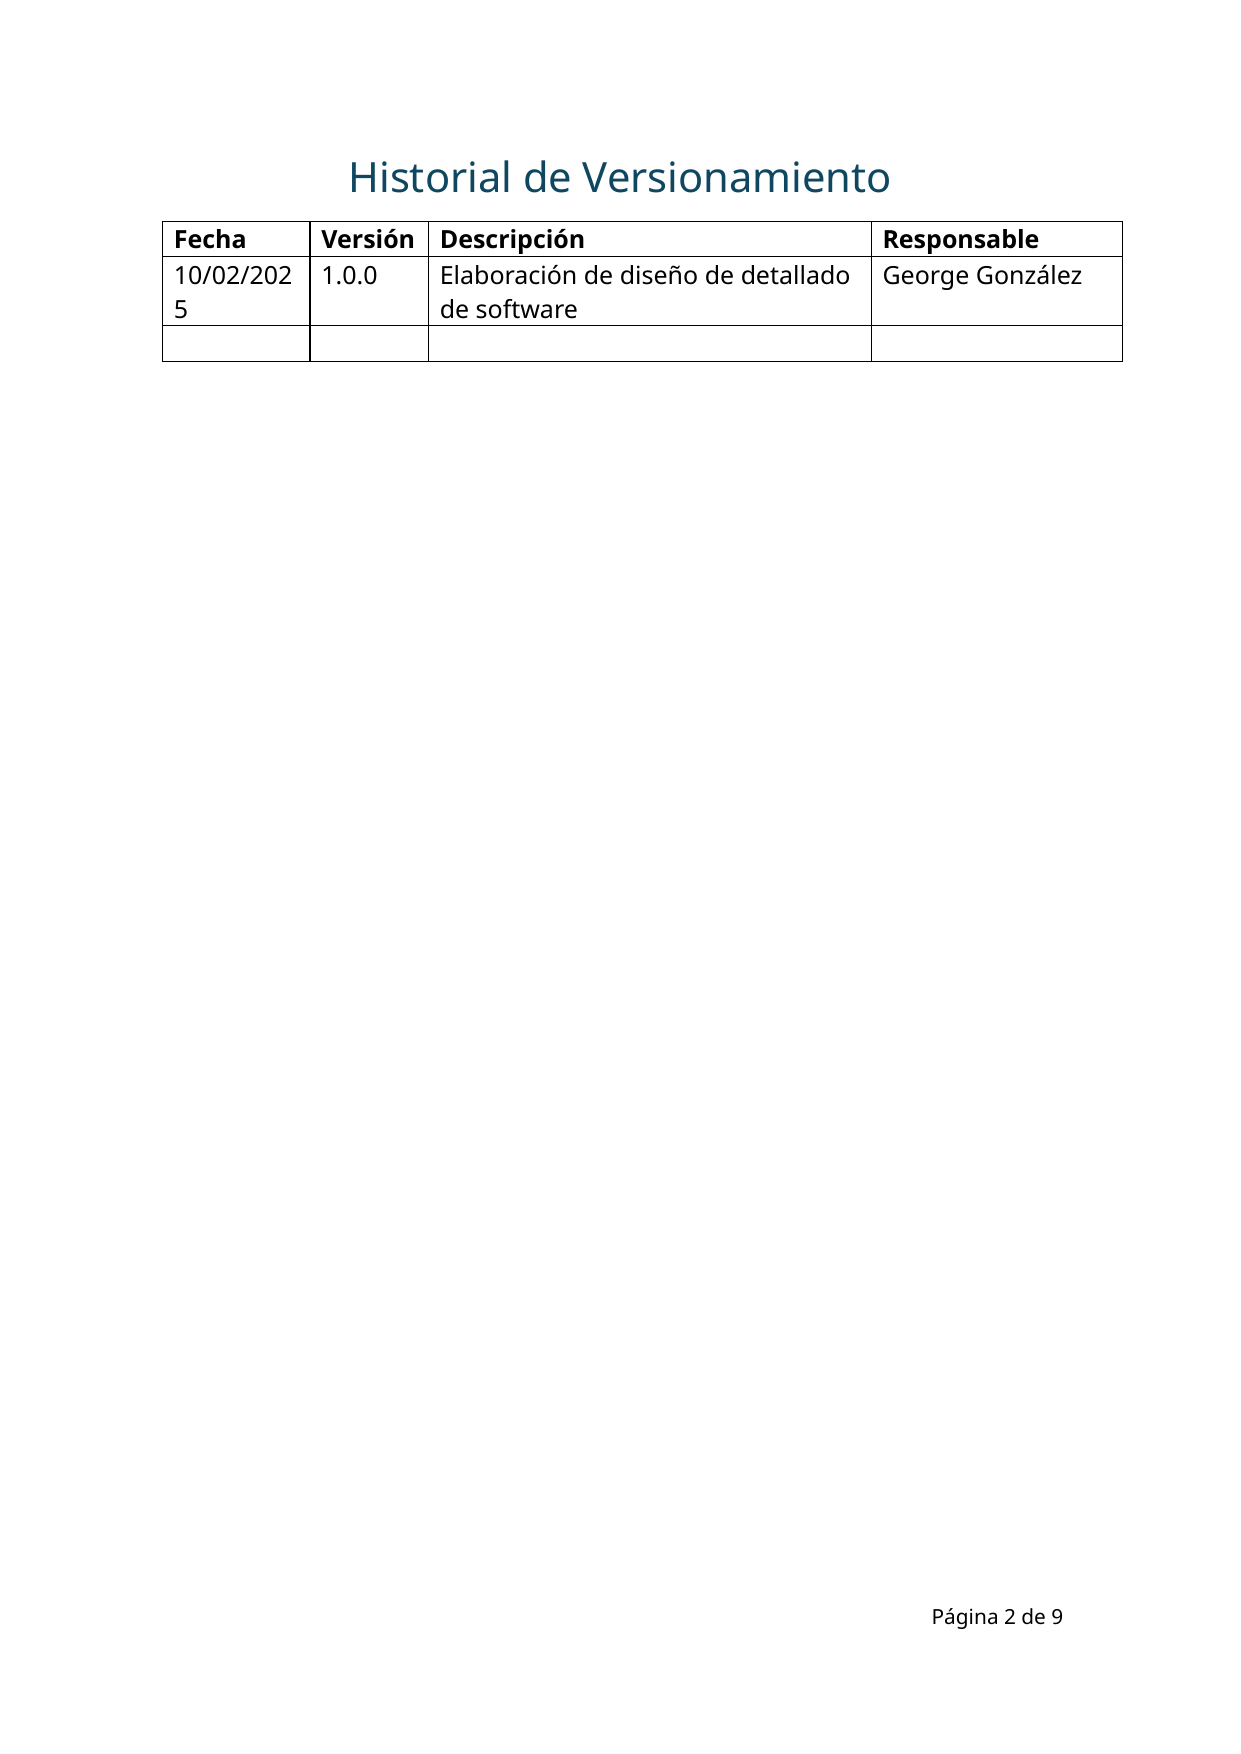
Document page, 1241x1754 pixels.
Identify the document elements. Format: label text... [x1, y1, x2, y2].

table_cell [872, 326, 1122, 361]
table_cell [429, 326, 871, 361]
table_header Responsable [872, 222, 1122, 256]
table_cell 10/02/2025 [163, 257, 309, 325]
table_cell George González [872, 257, 1122, 325]
table_cell 1.0.0 [311, 257, 428, 325]
table_cell [163, 326, 309, 361]
table_header Versión [311, 222, 428, 256]
table_cell Elaboración de diseño de detallado de software [429, 257, 871, 325]
table_header Fecha [163, 222, 309, 256]
subtitle Historial de Versionamiento [177, 148, 1063, 204]
table_cell [311, 326, 428, 361]
table_header Descripción [429, 222, 871, 256]
